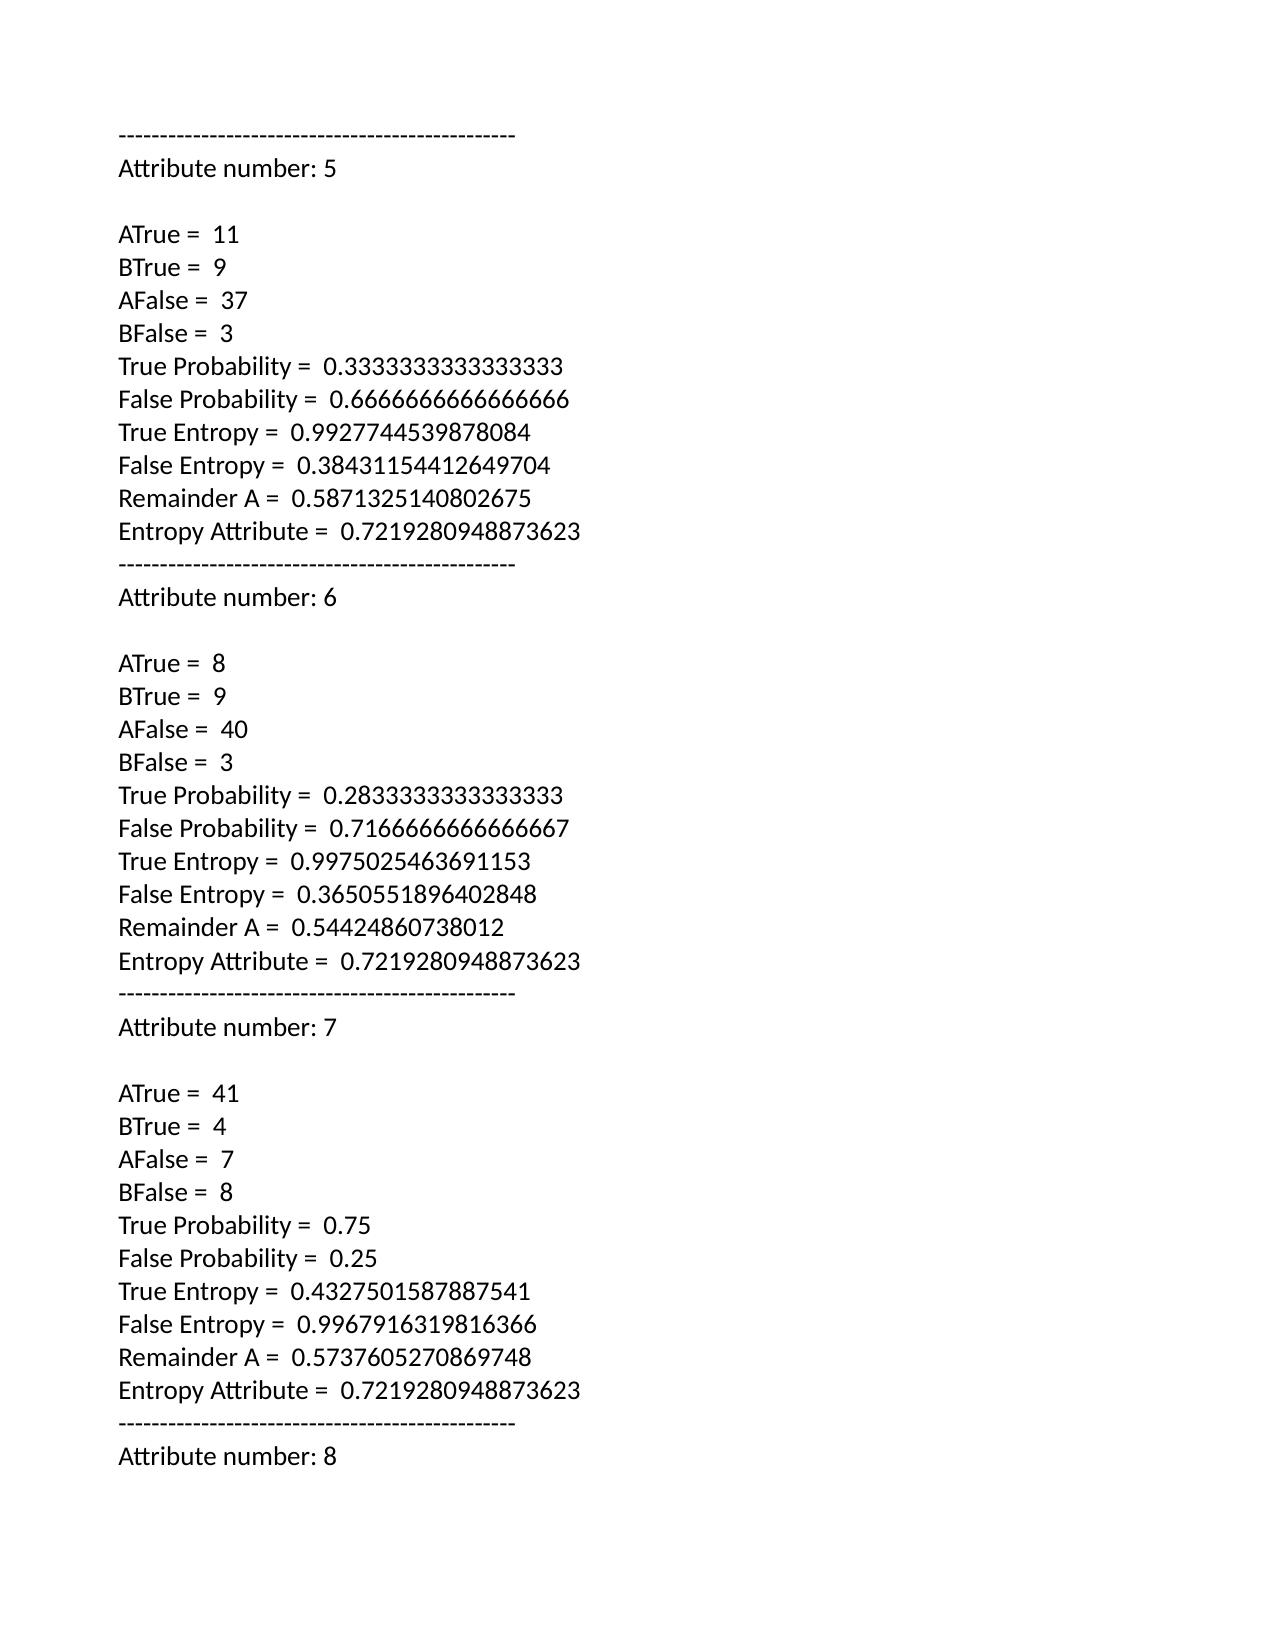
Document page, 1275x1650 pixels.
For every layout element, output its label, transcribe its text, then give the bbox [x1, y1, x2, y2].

text ATrue = 41 [118, 1076, 1157, 1109]
text True Probability = 0.75 [118, 1208, 1157, 1241]
text AFalse = 37 [118, 283, 1157, 316]
text ------------------------------------------------ [118, 977, 1157, 1010]
text BFalse = 8 [118, 1175, 1157, 1208]
text False Entropy = 0.3650551896402848 [118, 878, 1157, 911]
text Attribute number: 7 [118, 1010, 1157, 1043]
text True Entropy = 0.4327501587887541 [118, 1274, 1157, 1307]
text BFalse = 3 [118, 746, 1157, 778]
text Entropy Attribute = 0.7219280948873623 [118, 514, 1157, 547]
text Remainder A = 0.5871325140802675 [118, 481, 1157, 514]
text ATrue = 8 [118, 646, 1157, 679]
text ------------------------------------------------ [118, 1406, 1157, 1439]
text ATrue = 11 [118, 217, 1157, 250]
text BTrue = 4 [118, 1109, 1157, 1142]
text False Entropy = 0.38431154412649704 [118, 448, 1157, 481]
text Attribute number: 5 [118, 151, 1157, 184]
text Remainder A = 0.54424860738012 [118, 911, 1157, 944]
text True Entropy = 0.9927744539878084 [118, 415, 1157, 448]
text Attribute number: 8 [118, 1439, 1157, 1472]
text BTrue = 9 [118, 250, 1157, 283]
text True Probability = 0.3333333333333333 [118, 349, 1157, 382]
text True Probability = 0.2833333333333333 [118, 778, 1157, 812]
text BTrue = 9 [118, 679, 1157, 712]
text Attribute number: 6 [118, 580, 1157, 613]
text False Probability = 0.25 [118, 1241, 1157, 1274]
text Entropy Attribute = 0.7219280948873623 [118, 944, 1157, 977]
text Entropy Attribute = 0.7219280948873623 [118, 1373, 1157, 1406]
text False Probability = 0.7166666666666667 [118, 812, 1157, 844]
text False Entropy = 0.9967916319816366 [118, 1307, 1157, 1340]
text Remainder A = 0.5737605270869748 [118, 1340, 1157, 1373]
text ------------------------------------------------ [118, 118, 1157, 151]
text False Probability = 0.6666666666666666 [118, 382, 1157, 415]
text True Entropy = 0.9975025463691153 [118, 844, 1157, 878]
text ------------------------------------------------ [118, 547, 1157, 580]
text BFalse = 3 [118, 316, 1157, 349]
text AFalse = 40 [118, 712, 1157, 746]
text AFalse = 7 [118, 1142, 1157, 1175]
